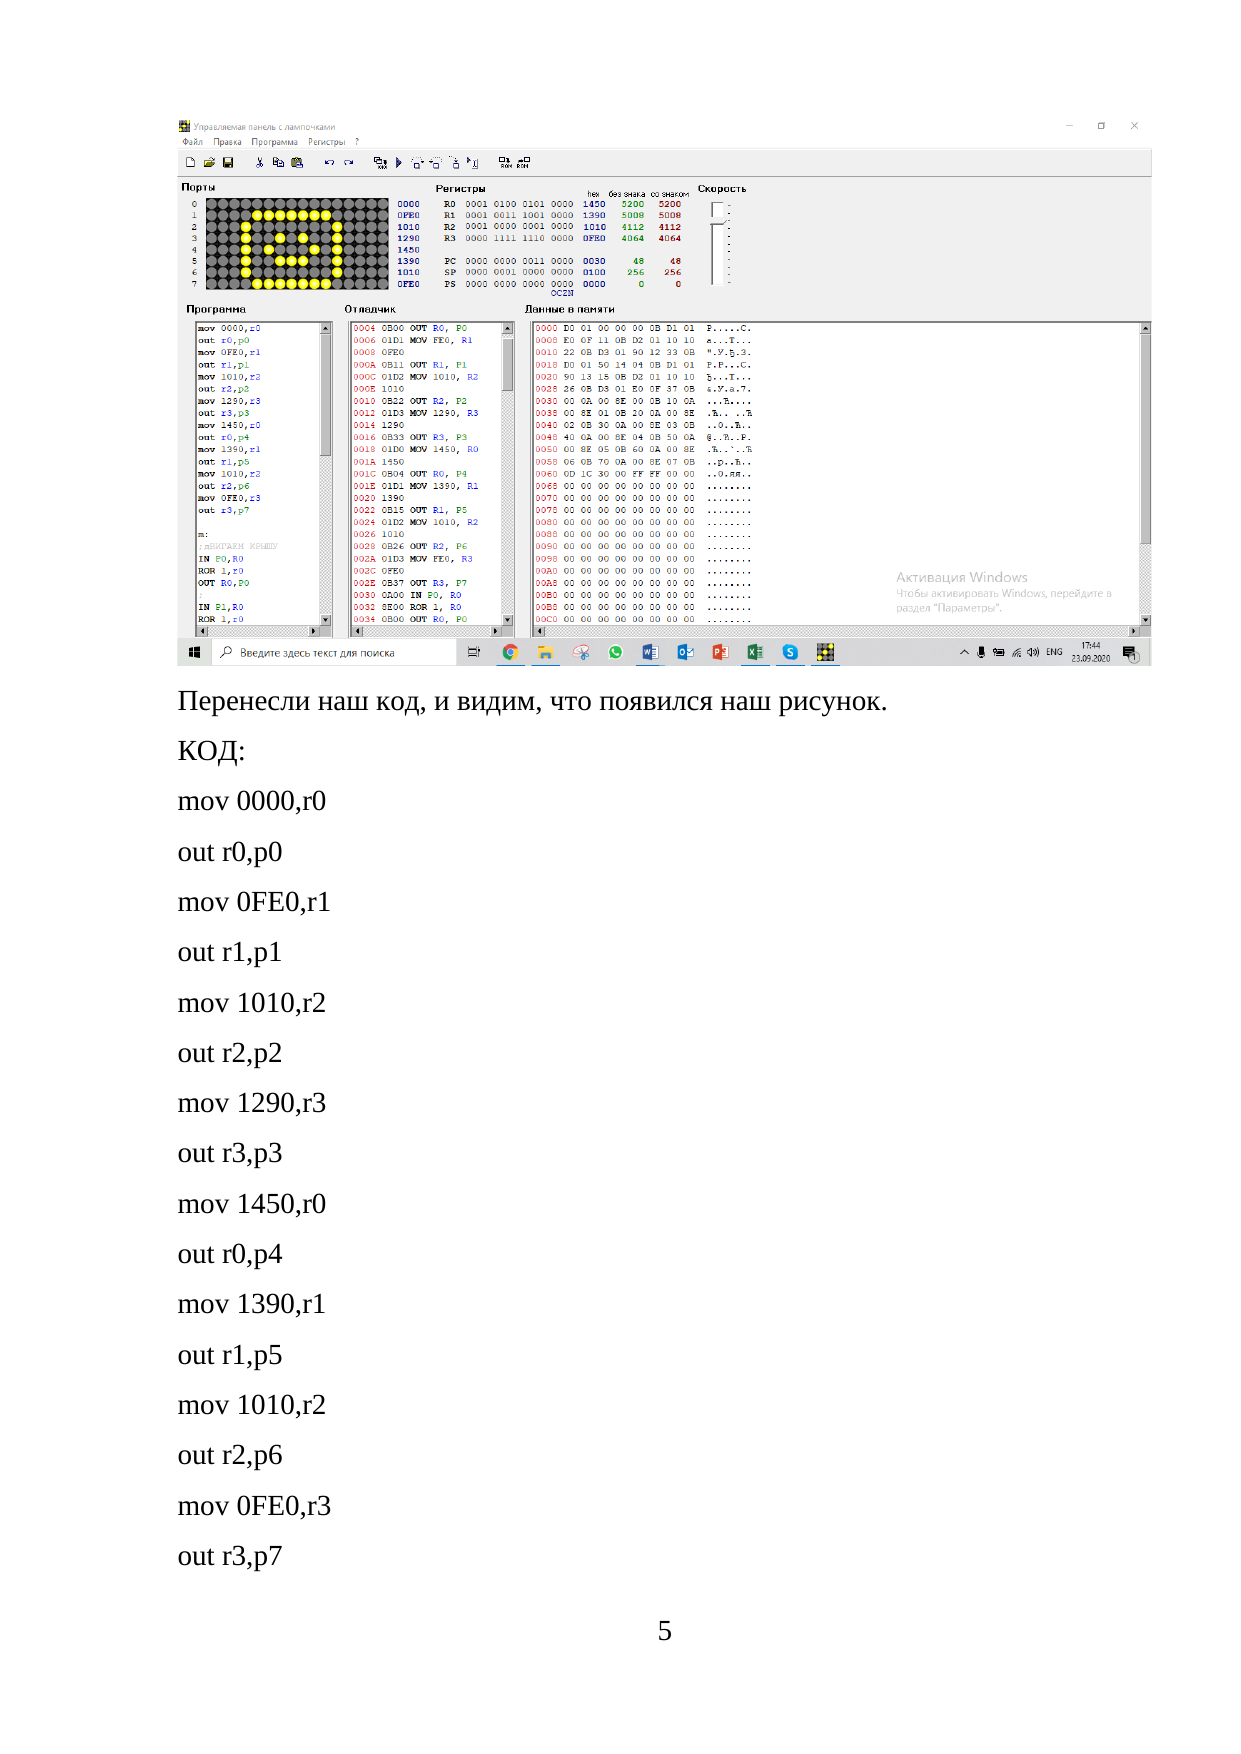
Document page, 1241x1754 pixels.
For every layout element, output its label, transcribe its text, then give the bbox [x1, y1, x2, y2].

text out r1,p1 [177, 934, 1152, 968]
text mov 0FE0,r3 [177, 1488, 1152, 1521]
text out r2,p2 [177, 1035, 1152, 1068]
text mov 1290,r3 [177, 1085, 1152, 1119]
text mov 0FE0,r1 [177, 884, 1152, 918]
text mov 1010,r2 [177, 1387, 1152, 1421]
text mov 1390,r1 [177, 1287, 1152, 1320]
text out r1,p5 [177, 1337, 1152, 1370]
text Перенесли наш код, и видим, что появился наш рисунок. [177, 683, 1152, 716]
text out r2,p6 [177, 1437, 1152, 1471]
text out r0,p0 [177, 834, 1152, 867]
text mov 1450,r0 [177, 1186, 1152, 1219]
picture [177, 118, 1152, 666]
text out r0,p4 [177, 1236, 1152, 1270]
text mov 1010,r2 [177, 985, 1152, 1018]
text out r3,p7 [177, 1538, 1152, 1572]
text КОД: [177, 733, 1152, 767]
text out r3,p3 [177, 1136, 1152, 1169]
text mov 0000,r0 [177, 783, 1152, 817]
